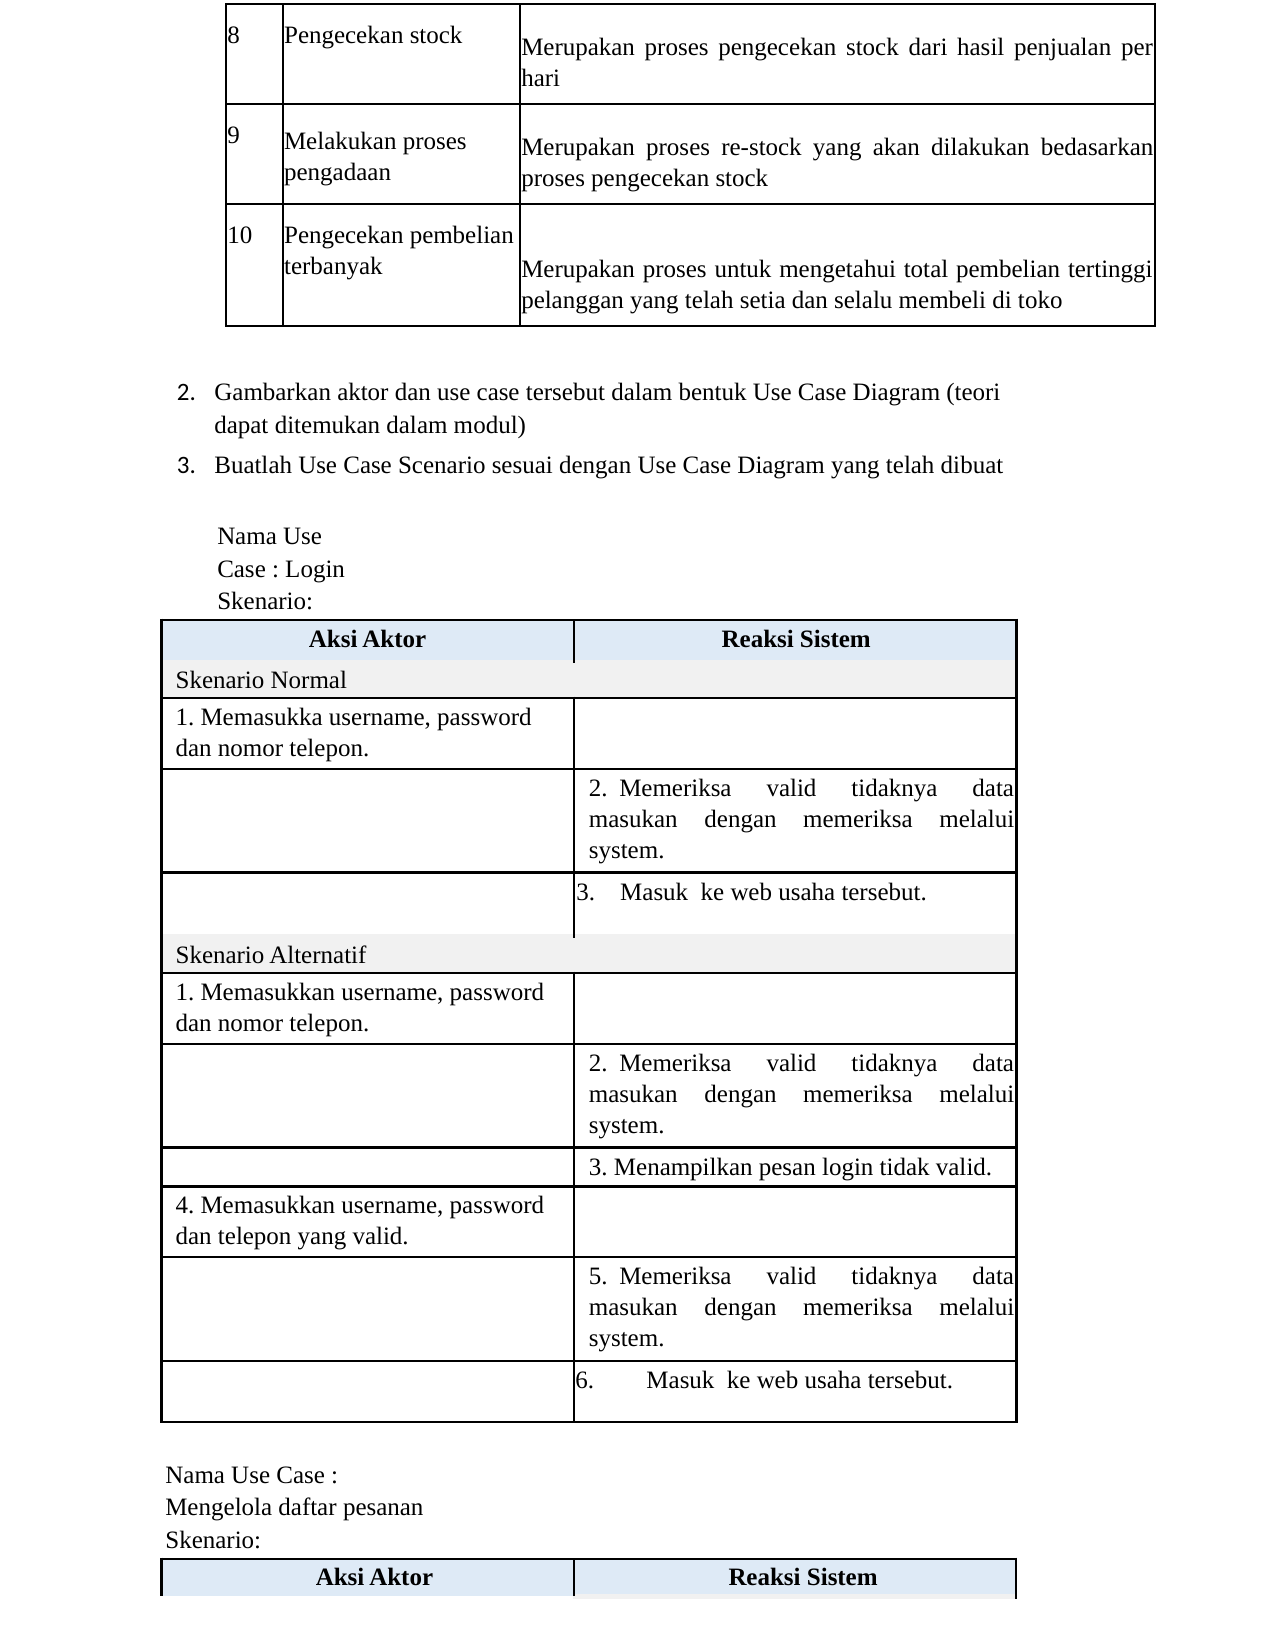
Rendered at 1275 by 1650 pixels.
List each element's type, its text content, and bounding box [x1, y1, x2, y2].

table_cell 3. Masuk ke web usaha tersebut. [575, 874, 1015, 934]
table_cell [163, 1045, 573, 1146]
list Buatlah Use Case Scenario sesuai dengan Use Case Diagram yang telah dibuat [177, 449, 1061, 479]
table_cell 10 [227, 205, 282, 325]
table_cell 1. Memasukkan username, password dan nomor telepon. [163, 974, 573, 1043]
table_cell 2. Memeriksa valid tidaknya data masukan dengan memeriksa melalui system. [575, 1045, 1015, 1146]
table_cell 5. Memeriksa valid tidaknya data masukan dengan memeriksa melalui system. [575, 1258, 1015, 1360]
table_cell 9 [227, 105, 282, 203]
list Gambarkan aktor dan use case tersebut dalam bentuk Use Case Diagram (teori dapat ditemukan dalam modul) [177, 376, 1061, 439]
table_header Aksi Aktor [163, 621, 573, 660]
table_cell Skenario Normal [163, 663, 1015, 697]
text Nama Use Case : Login Skenario: [217, 521, 390, 614]
table_cell 3. Menampilkan pesan login tidak valid. [575, 1149, 1015, 1185]
table_cell Pengecekan stock [284, 5, 519, 103]
text Nama Use Case : Mengelola daftar pesanan Skenario: [165, 1460, 451, 1553]
table_cell 8 [227, 5, 282, 103]
table_cell 4. Memasukkan username, password dan telepon yang valid. [163, 1188, 573, 1256]
table_cell [575, 699, 1015, 768]
table_cell [163, 1149, 573, 1185]
table_header Reaksi Sistem [575, 621, 1015, 660]
table_cell Merupakan proses re-stock yang akan dilakukan bedasarkan proses pengecekan stock [521, 105, 1154, 203]
table_cell [163, 874, 573, 934]
table_cell 1. Memasukka username, password dan nomor telepon. [163, 699, 573, 768]
table_cell [163, 1362, 573, 1421]
table_cell Pengecekan pembelian terbanyak [284, 205, 519, 325]
table_cell Skenario Alternatif [163, 938, 1015, 972]
table_cell [163, 1258, 573, 1360]
table_cell Merupakan proses pengecekan stock dari hasil penjualan per hari [521, 5, 1154, 103]
table_cell 6. Masuk ke web usaha tersebut. [575, 1362, 1015, 1421]
table_header Reaksi Sistem [575, 1560, 1015, 1594]
table_cell [575, 1188, 1015, 1256]
table_cell [163, 770, 573, 871]
table_cell Merupakan proses untuk mengetahui total pembelian tertinggi pelanggan yang telah setia dan selalu membeli di toko [521, 205, 1154, 325]
table_header Aksi Aktor [163, 1560, 573, 1594]
table_cell 2. Memeriksa valid tidaknya data masukan dengan memeriksa melalui system. [575, 770, 1015, 871]
table_cell Melakukan proses pengadaan [284, 105, 519, 203]
table_cell [575, 974, 1015, 1043]
